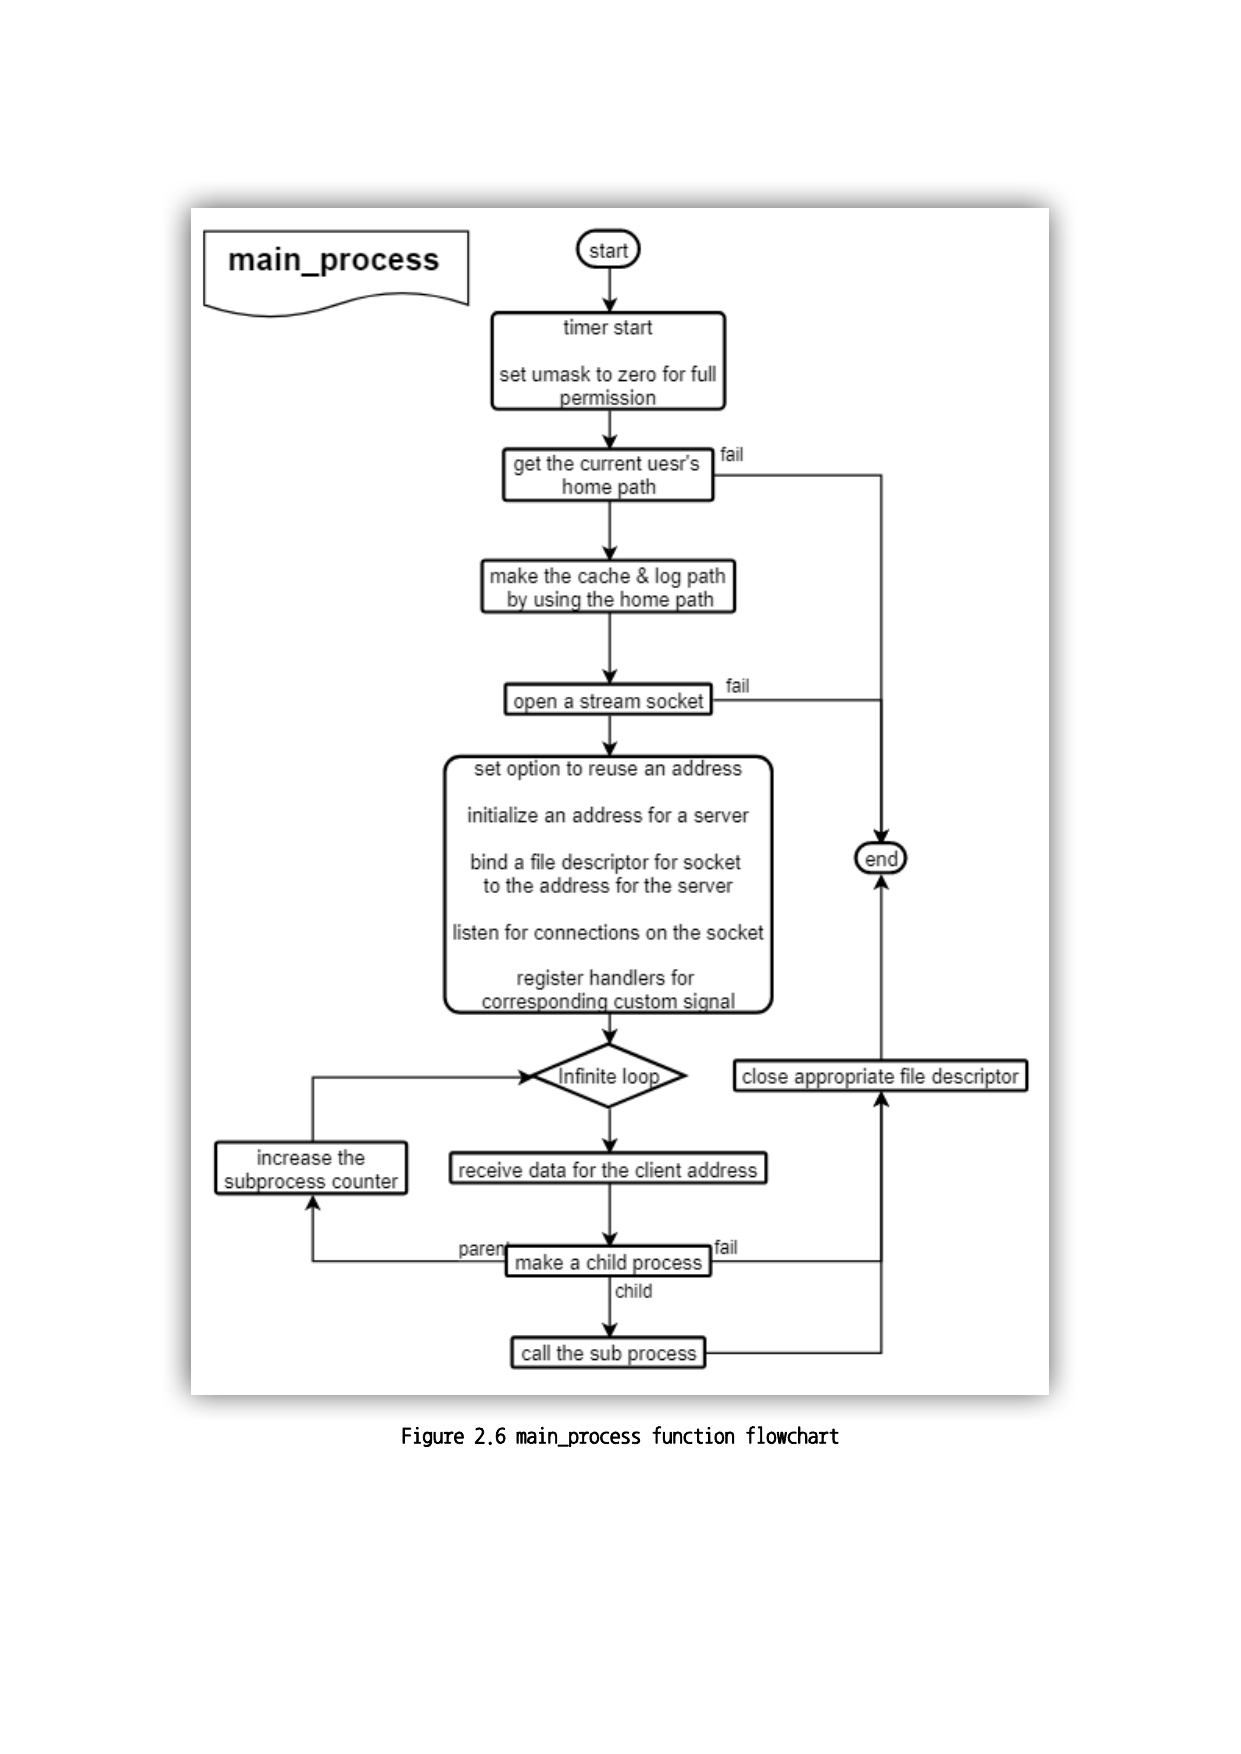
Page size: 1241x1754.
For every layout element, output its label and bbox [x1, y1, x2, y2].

picture [191, 208, 1049, 1395]
